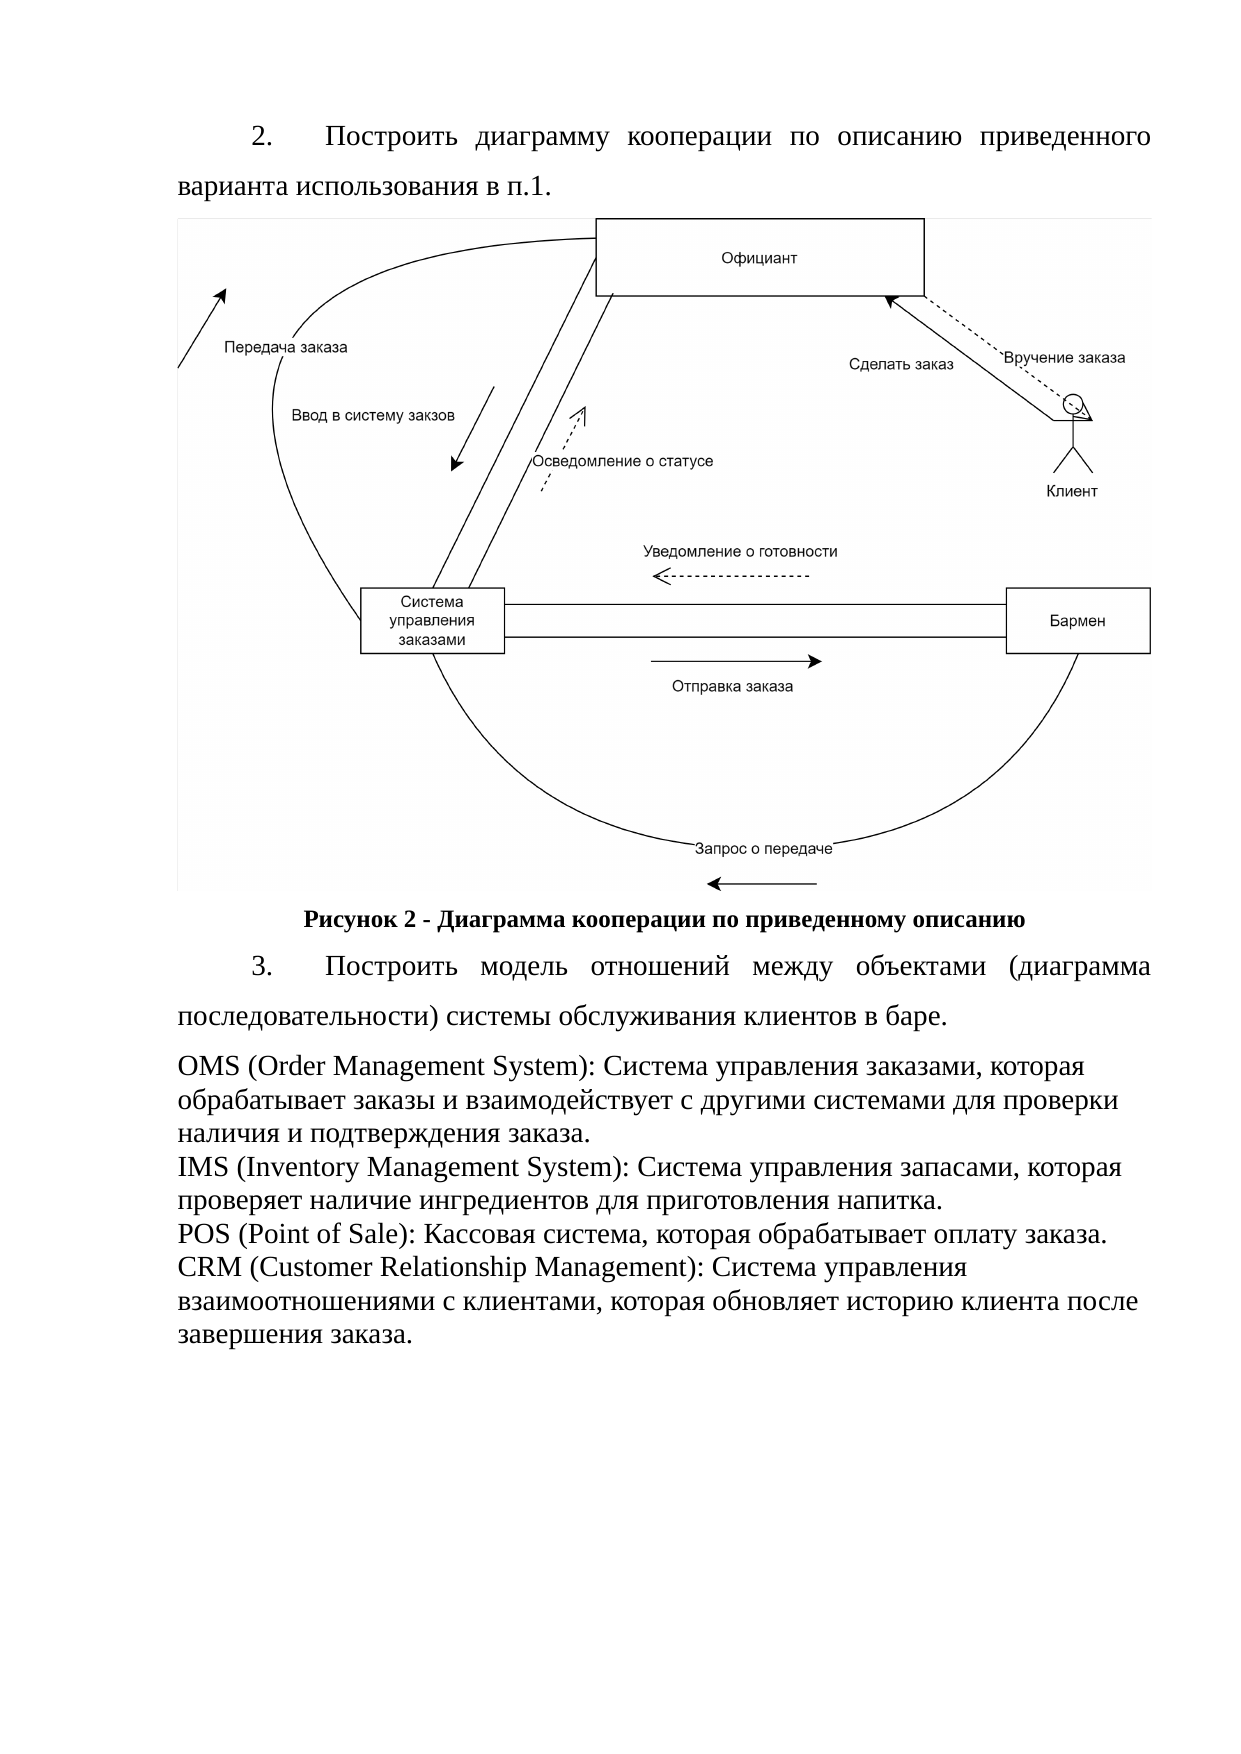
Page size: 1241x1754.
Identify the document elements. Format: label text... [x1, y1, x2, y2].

list Построить диаграмму кооперации по описанию приведенного варианта использования в п.1. [177, 118, 1152, 202]
text POS (Point of Sale): Кассовая система, которая обрабатывает оплату заказа. [177, 1216, 1152, 1249]
text CRM (Customer Relationship Management): Система управления взаимоотношениями с клиентами, которая обновляет историю клиента после завершения заказа. [177, 1249, 1152, 1350]
picture [177, 218, 1152, 891]
list Построить модель отношений между объектами (диаграмма последовательности) системы обслуживания клиентов в баре. [177, 948, 1152, 1032]
text Рисунок 2 - Диаграмма кооперации по приведенному описанию [177, 904, 1152, 933]
text IMS (Inventory Management System): Система управления запасами, которая проверяет наличие ингредиентов для приготовления напитка. [177, 1149, 1152, 1216]
text OMS (Order Management System): Система управления заказами, которая обрабатывает заказы и взаимодействует с другими системами для проверки наличия и подтверждения заказа. [177, 1048, 1152, 1149]
